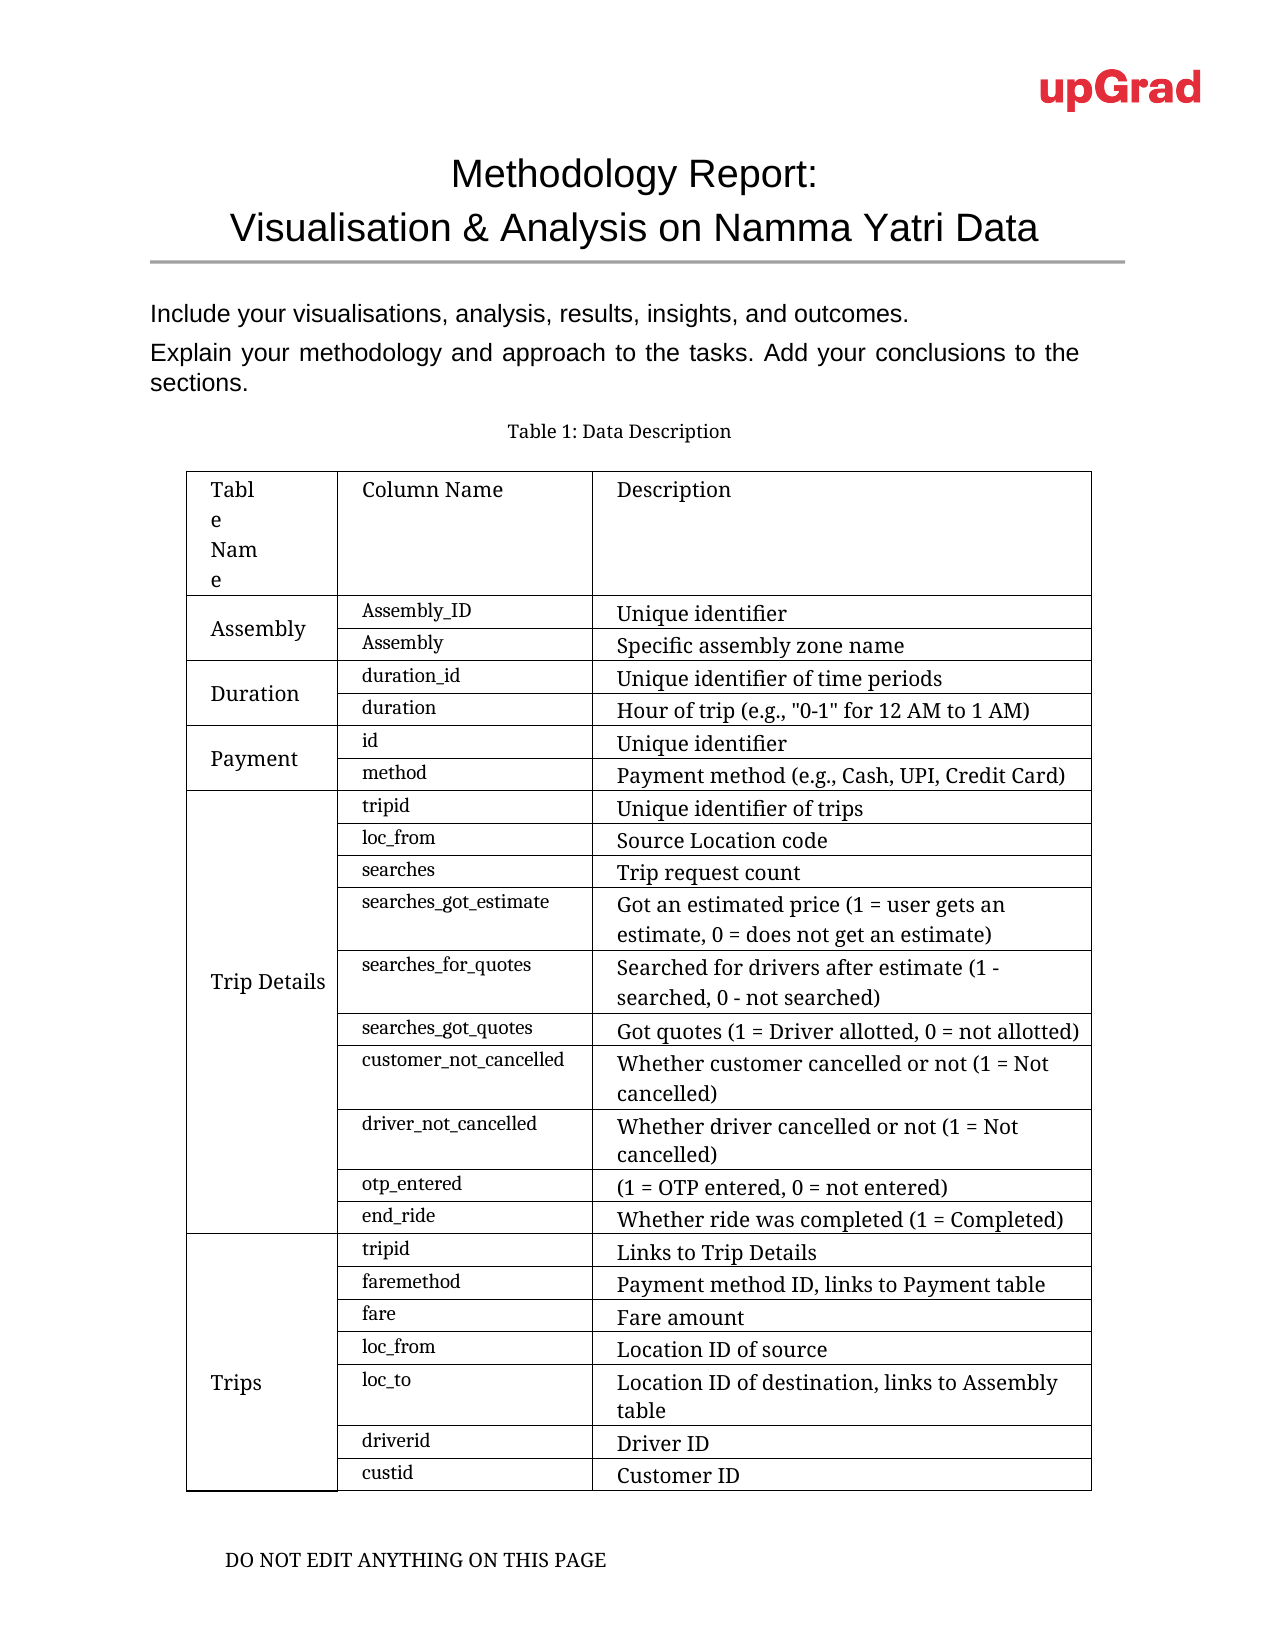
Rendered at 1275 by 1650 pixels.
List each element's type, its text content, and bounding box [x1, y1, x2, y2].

table_cell Whether ride was completed (1 = Completed) [593, 1202, 1091, 1233]
picture [1040, 69, 1200, 112]
table_cell customer_not_cancelled [338, 1046, 592, 1108]
table_cell Payment [187, 726, 337, 789]
table_cell tripid [338, 791, 592, 822]
table_cell Assembly [187, 596, 337, 659]
table_cell searches [338, 856, 592, 887]
table_cell Trip Details [187, 791, 337, 1233]
table_cell Got quotes (1 = Driver allotted, 0 = not allotted) [593, 1014, 1091, 1045]
table_cell Trips [187, 1234, 337, 1490]
table_cell Fare amount [593, 1300, 1091, 1331]
table_cell Duration [187, 661, 337, 724]
table_header Column Name [338, 472, 592, 594]
table_cell custid [338, 1459, 592, 1490]
table_cell Searched for drivers after estimate (1 - searched, 0 - not searched) [593, 951, 1091, 1013]
table_cell faremethod [338, 1267, 592, 1299]
table_cell searches_for_quotes [338, 951, 592, 1013]
table_cell Whether customer cancelled or not (1 = Not cancelled) [593, 1046, 1091, 1108]
table_cell Specific assembly zone name [593, 629, 1091, 659]
table_header Description [593, 472, 1091, 594]
table_cell Unique identifier of trips [593, 791, 1091, 822]
text Table 1: Data Description [150, 418, 1089, 443]
table_cell duration [338, 694, 592, 724]
table_cell driver_not_cancelled [338, 1110, 592, 1169]
title Visualisation & Analysis on Namma Yatri Data [187, 204, 1081, 250]
table_cell Whether driver cancelled or not (1 = Not cancelled) [593, 1110, 1091, 1169]
table_cell Unique identifier [593, 726, 1091, 757]
table_cell Links to Trip Details [593, 1234, 1091, 1266]
text Include your visualisations, analysis, results, insights, and outcomes. [150, 299, 1081, 328]
table_cell Unique identifier [593, 596, 1091, 627]
table_cell method [338, 759, 592, 789]
table_cell searches_got_quotes [338, 1014, 592, 1045]
table_cell duration_id [338, 661, 592, 692]
table_cell Hour of trip (e.g., "0-1" for 12 AM to 1 AM) [593, 694, 1091, 724]
table_cell Payment method (e.g., Cash, UPI, Credit Card) [593, 759, 1091, 789]
table_cell (1 = OTP entered, 0 = not entered) [593, 1170, 1091, 1201]
table_header Table Name [187, 472, 337, 594]
table_cell loc_from [338, 824, 592, 854]
table_cell Unique identifier of time periods [593, 661, 1091, 692]
table_cell id [338, 726, 592, 757]
table_cell Customer ID [593, 1459, 1091, 1490]
table_cell end_ride [338, 1202, 592, 1233]
table_cell loc_to [338, 1365, 592, 1425]
table_cell Driver ID [593, 1426, 1091, 1457]
text Explain your methodology and approach to the tasks. Add your conclusions to the sections. [150, 338, 1081, 397]
table_cell fare [338, 1300, 592, 1331]
table_cell driverid [338, 1426, 592, 1457]
table_cell tripid [338, 1234, 592, 1266]
title Methodology Report: [187, 150, 1081, 196]
table_cell Assembly_ID [338, 596, 592, 627]
table_cell Location ID of source [593, 1332, 1091, 1364]
table_cell Payment method ID, links to Payment table [593, 1267, 1091, 1299]
table_cell Trip request count [593, 856, 1091, 887]
table_cell otp_entered [338, 1170, 592, 1201]
table_cell searches_got_estimate [338, 888, 592, 950]
table_cell Got an estimated price (1 = user gets an estimate, 0 = does not get an estimate) [593, 888, 1091, 950]
table_cell Source Location code [593, 824, 1091, 854]
table_cell loc_from [338, 1332, 592, 1364]
table_cell Assembly [338, 629, 592, 659]
table_cell Location ID of destination, links to Assembly table [593, 1365, 1091, 1425]
